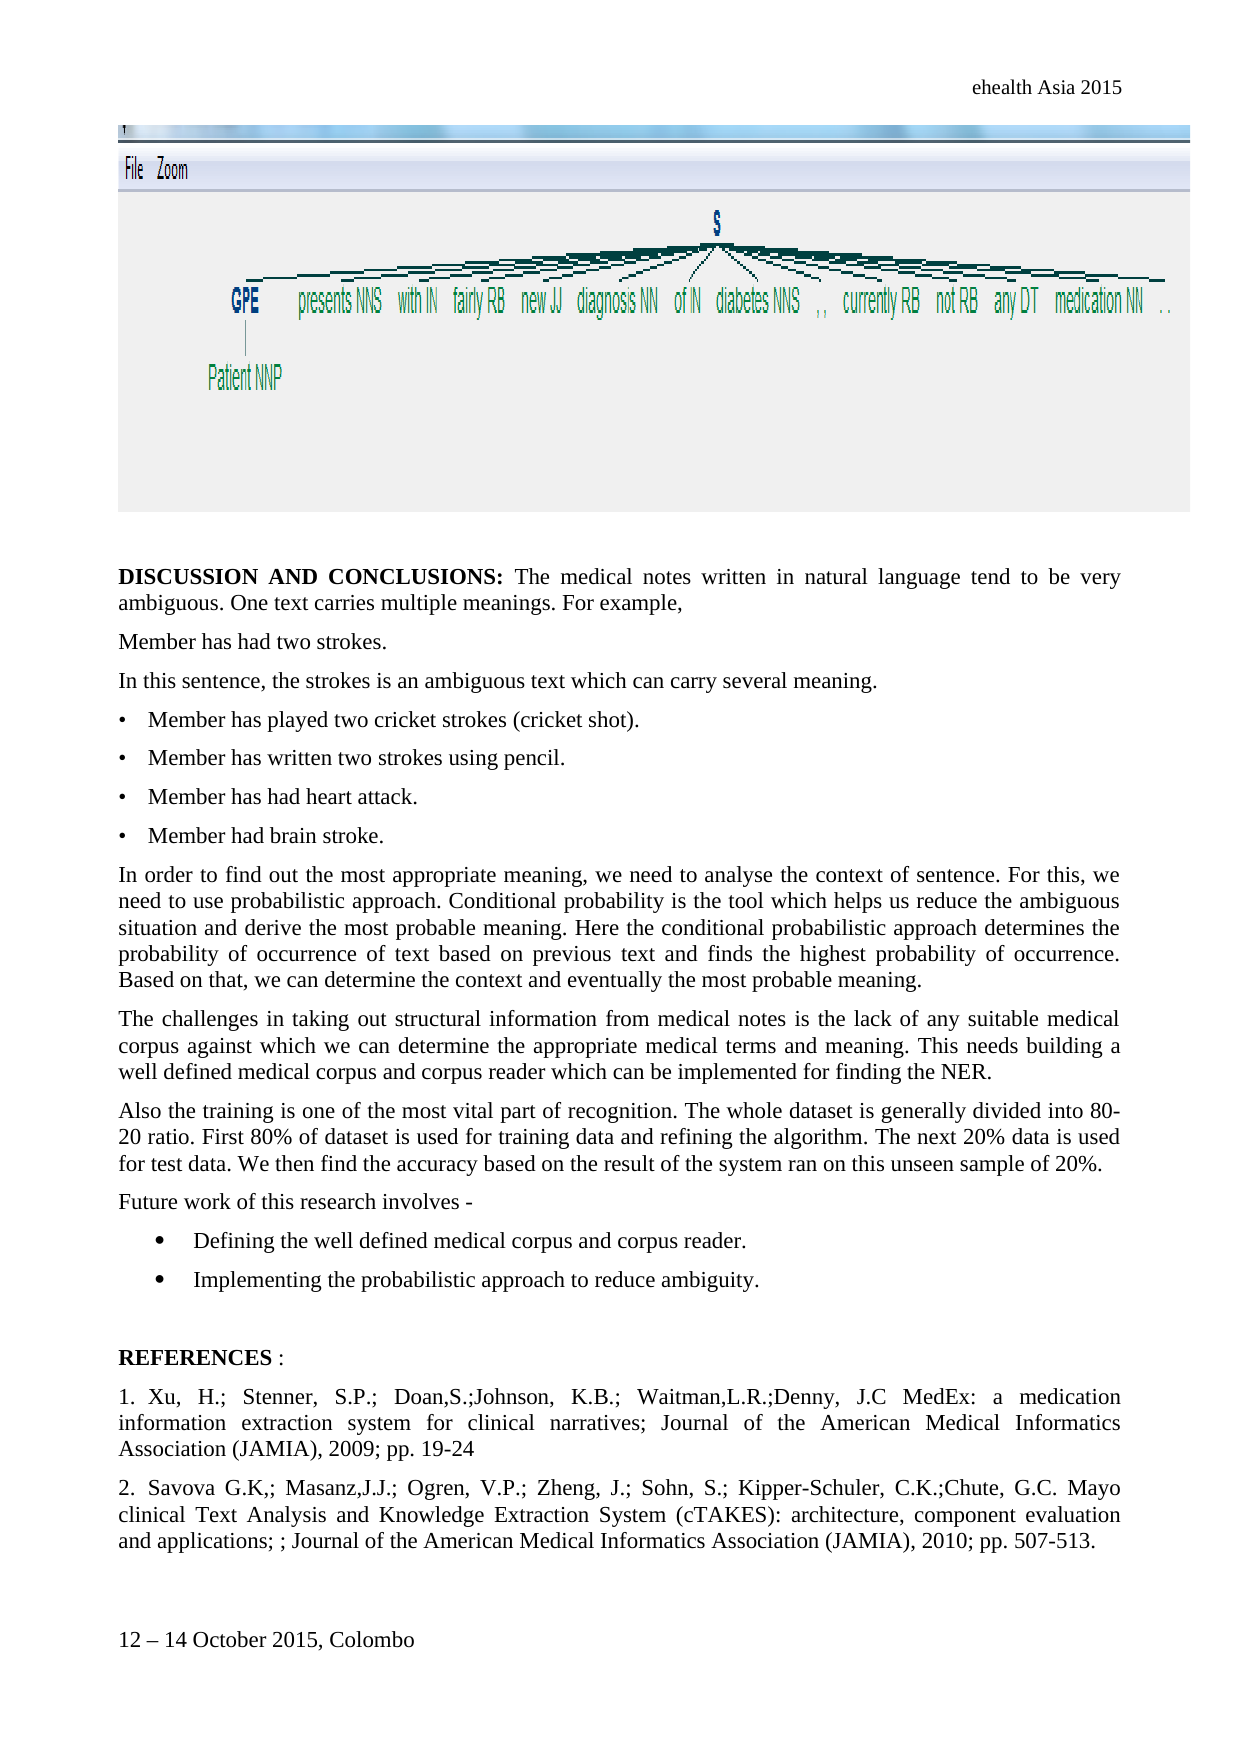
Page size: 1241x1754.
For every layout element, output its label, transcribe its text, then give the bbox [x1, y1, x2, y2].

text 1. Xu, H.; Stenner, S.P.; Doan,S.;Johnson, K.B.; Waitman,L.R.;Denny, J.C MedEx: a medication information extraction system for clinical narratives; Journal of the American Medical Informatics Association (JAMIA), 2009; pp. 19-24 [118, 1383, 1122, 1462]
text Member has had two strokes. [118, 628, 1122, 654]
text Future work of this research involves - [118, 1188, 1122, 1215]
text In this sentence, the strokes is an ambiguous text which can carry several meaning. [118, 667, 1122, 693]
picture [118, 125, 1191, 512]
list Defining the well defined medical corpus and corpus reader. [156, 1227, 1122, 1254]
text • Member has played two cricket strokes (cricket shot). [118, 706, 1122, 732]
text • Member has written two strokes using pencil. [118, 744, 1122, 771]
text • Member has had heart attack. [118, 783, 1122, 810]
text Also the training is one of the most vital part of recognition. The whole dataset is generally divided into 80-20 ratio. First 80% of dataset is used for training data and refining the algorithm. The next 20% data is used for test data. We then find the accuracy based on the result of the system ran on this unseen sample of 20%. [118, 1097, 1122, 1176]
text The challenges in taking out structural information from medical notes is the lack of any suitable medical corpus against which we can determine the appropriate medical terms and meaning. This needs building a well defined medical corpus and corpus reader which can be implemented for finding the NER. [118, 1005, 1122, 1084]
text In order to find out the most appropriate meaning, we need to analyse the context of sentence. For this, we need to use probabilistic approach. Conditional probability is the tool which helps us reduce the ambiguous situation and derive the most probable meaning. Here the conditional probabilistic approach determines the probability of occurrence of text based on previous text and finds the highest probability of occurrence. Based on that, we can determine the context and eventually the most probable meaning. [118, 861, 1122, 993]
text DISCUSSION AND CONCLUSIONS: The medical notes written in natural language tend to be very ambiguous. One text carries multiple meanings. For example, [118, 563, 1122, 615]
list Implementing the probabilistic approach to reduce ambiguity. [156, 1266, 1122, 1292]
text • Member had brain stroke. [118, 822, 1122, 848]
text 2. Savova G.K,; Masanz,J.J.; Ogren, V.P.; Zheng, J.; Sohn, S.; Kipper-Schuler, C.K.;Chute, G.C. Mayo clinical Text Analysis and Knowledge Extraction System (cTAKES): architecture, component evaluation and applications; ; Journal of the American Medical Informatics Association (JAMIA), 2010; pp. 507-513. [118, 1474, 1122, 1553]
text REFERENCES : [118, 1344, 1122, 1370]
